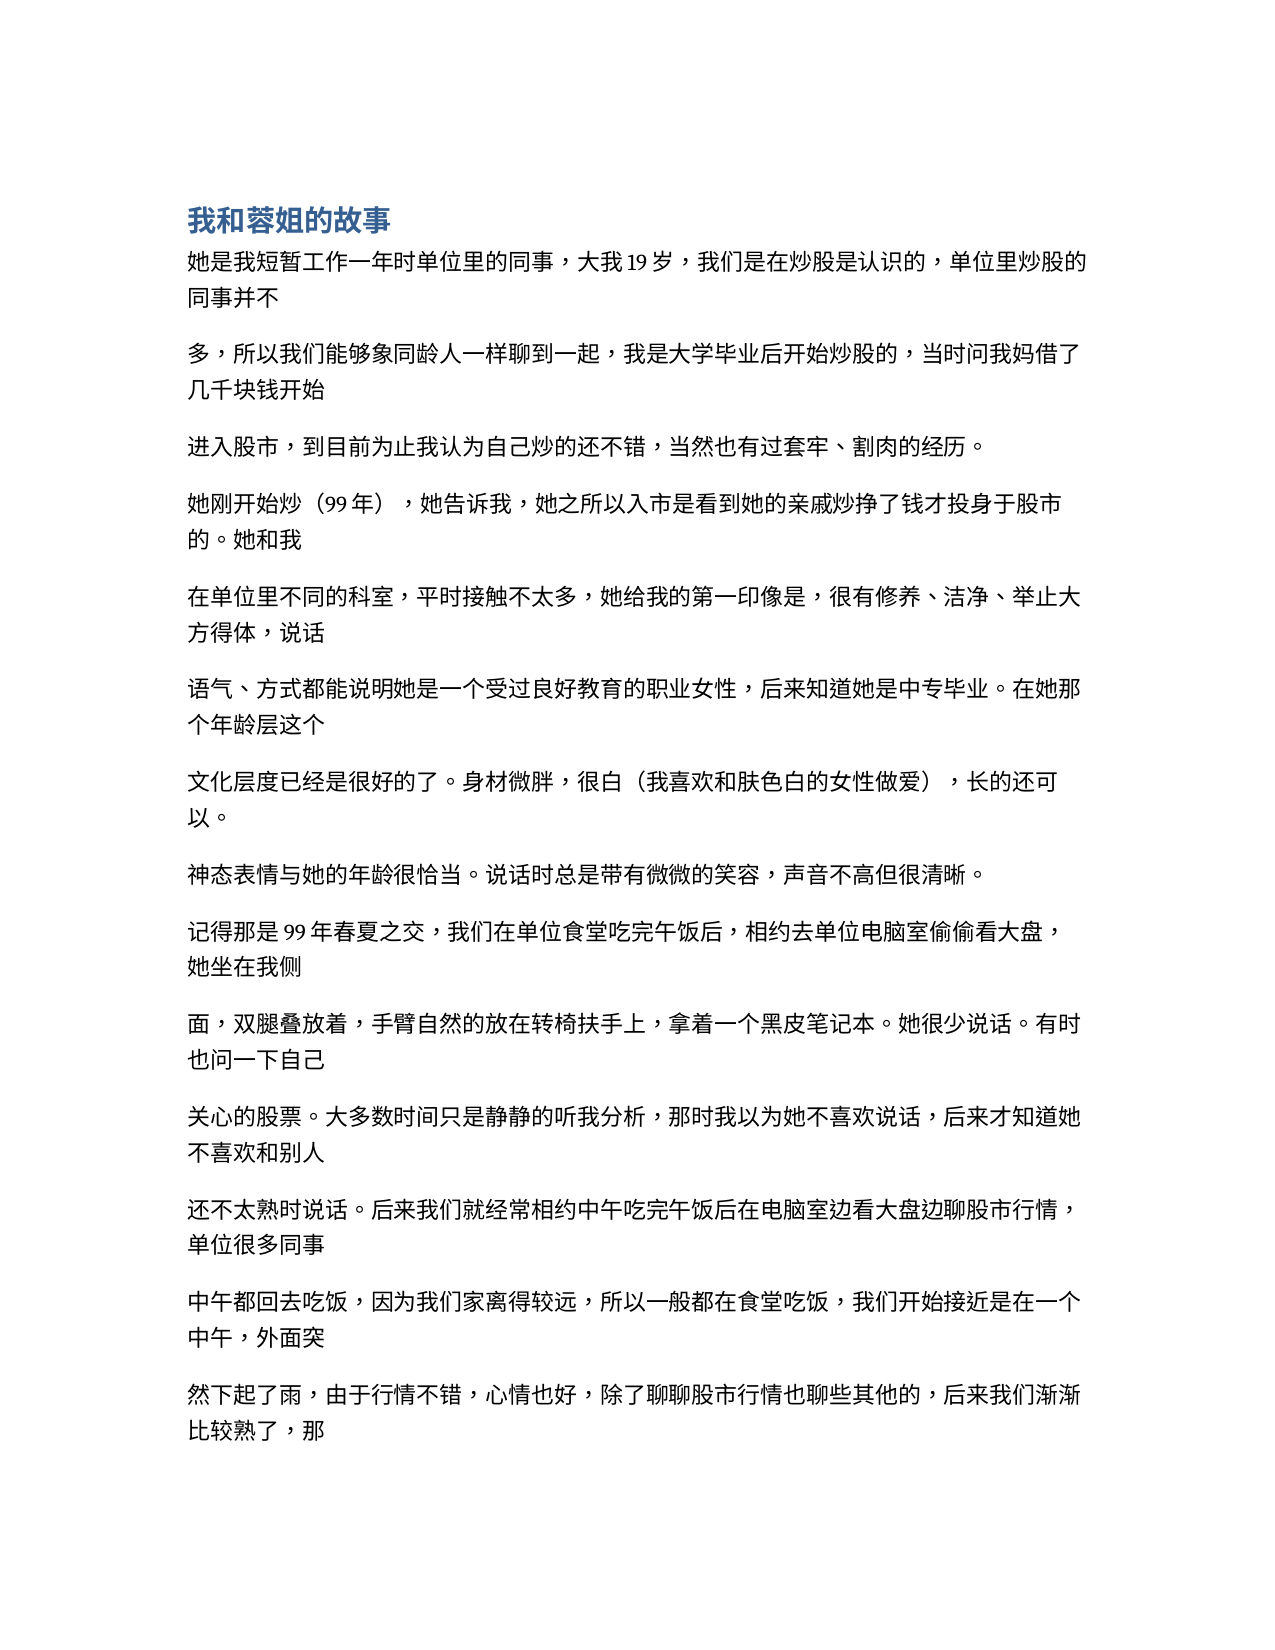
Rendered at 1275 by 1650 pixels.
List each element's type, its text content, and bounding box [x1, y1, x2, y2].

text 多，所以我们能够象同龄人一样聊到一起，我是大学毕业后开始炒股的，当时问我妈借了几千块钱开始 [187, 338, 1087, 406]
text 然下起了雨，由于行情不错，心情也好，除了聊聊股市行情也聊些其他的，后来我们渐渐比较熟了，那 [187, 1379, 1087, 1446]
text 还不太熟时说话。后来我们就经常相约中午吃完午饭后在电脑室边看大盘边聊股市行情，单位很多同事 [187, 1193, 1087, 1261]
text 中午都回去吃饭，因为我们家离得较远，所以一般都在食堂吃饭，我们开始接近是在一个中午，外面突 [187, 1286, 1087, 1353]
text 语气、方式都能说明她是一个受过良好教育的职业女性，后来知道她是中专毕业。在她那个年龄层这个 [187, 673, 1087, 740]
text 在单位里不同的科室，平时接触不太多，她给我的第一印像是，很有修养、洁净、举止大方得体，说话 [187, 581, 1087, 648]
text 进入股市，到目前为止我认为自己炒的还不错，当然也有过套牢、割肉的经历。 [187, 431, 1087, 462]
text 记得那是99年春夏之交，我们在单位食堂吃完午饭后，相约去单位电脑室偷偷看大盘，她坐在我侧 [187, 915, 1087, 983]
text 她刚开始炒（99年），她告诉我，她之所以入市是看到她的亲戚炒挣了钱才投身于股市的。她和我 [187, 488, 1087, 555]
text 文化层度已经是很好的了。身材微胖，很白（我喜欢和肤色白的女性做爱），长的还可以。 [187, 766, 1087, 833]
text 她是我短暂工作一年时单位里的同事，大我19岁，我们是在炒股是认识的，单位里炒股的同事并不 [187, 246, 1087, 313]
subtitle 我和蓉姐的故事 [187, 200, 1087, 240]
text 面，双腿叠放着，手臂自然的放在转椅扶手上，拿着一个黑皮笔记本。她很少说话。有时也问一下自己 [187, 1008, 1087, 1075]
text 关心的股票。大多数时间只是静静的听我分析，那时我以为她不喜欢说话，后来才知道她不喜欢和别人 [187, 1101, 1087, 1168]
text 神态表情与她的年龄很恰当。说话时总是带有微微的笑容，声音不高但很清晰。 [187, 859, 1087, 890]
